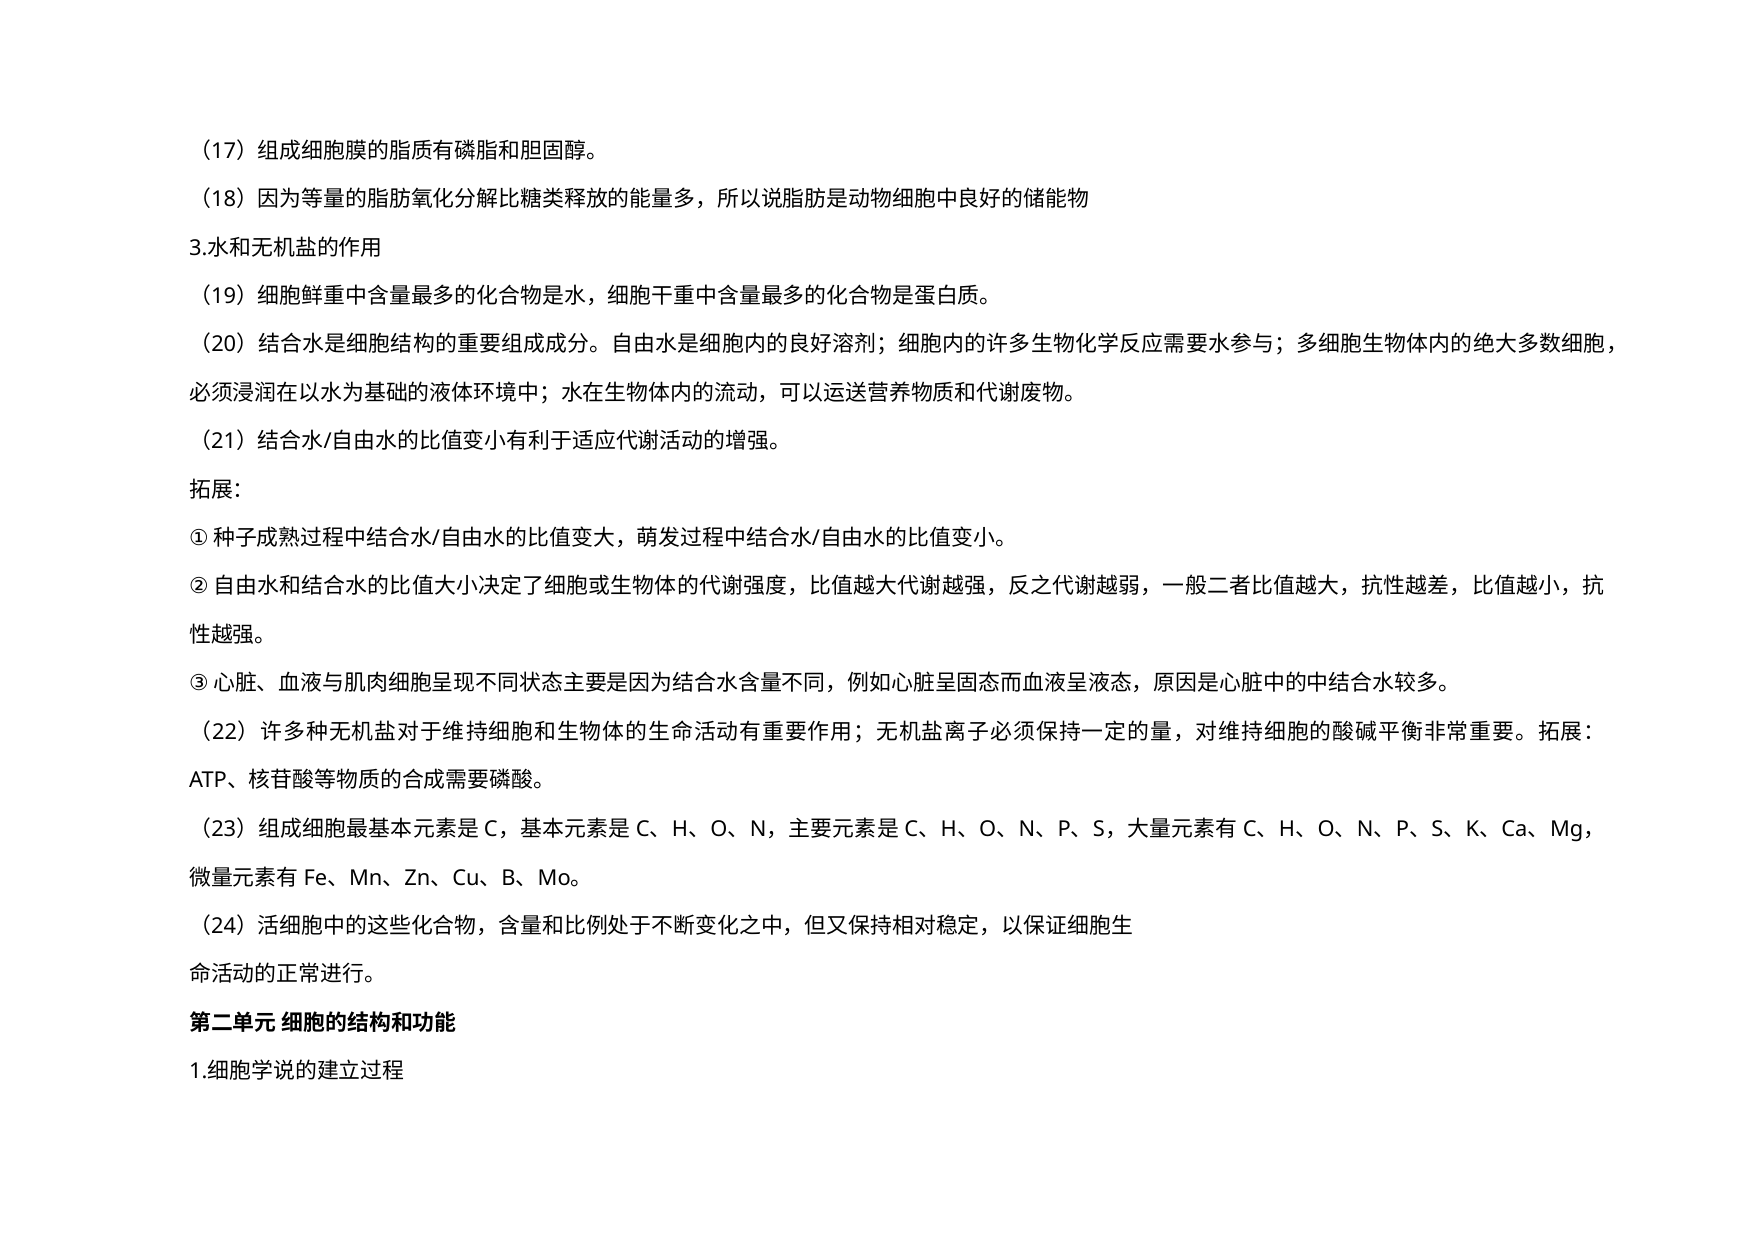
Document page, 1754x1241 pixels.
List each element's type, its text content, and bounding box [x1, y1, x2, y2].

text （17）组成细胞膜的脂质有磷脂和胆固醇。 [189, 133, 1606, 165]
text （22）许多种无机盐对于维持细胞和生物体的生命活动有重要作用；无机盐离子必须保持一定的量，对维持细胞的酸碱平衡非常重要。拓展：ATP、核苷酸等物质的合成需要磷酸。 [189, 713, 1606, 795]
text ①种子成熟过程中结合水/自由水的比值变大，萌发过程中结合水/自由水的比值变小。 [189, 520, 1606, 552]
text 第二单元 细胞的结构和功能 [189, 1004, 1606, 1037]
text 1.细胞学说的建立过程 [189, 1053, 1606, 1085]
text （24）活细胞中的这些化合物，含量和比例处于不断变化之中，但又保持相对稳定，以保证细胞生 [189, 908, 1606, 940]
text （23）组成细胞最基本元素是C，基本元素是 C、H、O、N，主要元素是 C、H、O、N、P、S，大量元素有 C、H、O、N、P、S、K、Ca、Mg，微量元素有 Fe、Mn、Zn、Cu、B、Mo。 [189, 811, 1606, 892]
text ②自由水和结合水的比值大小决定了细胞或生物体的代谢强度，比值越大代谢越强，反之代谢越弱，一般二者比值越大，抗性越差，比值越小，抗性越强。 [189, 568, 1606, 649]
text （18）因为等量的脂肪氧化分解比糖类释放的能量多，所以说脂肪是动物细胞中良好的储能物 [189, 181, 1606, 213]
text 拓展： [189, 471, 1606, 504]
text （21）结合水/自由水的比值变小有利于适应代谢活动的增强。 [189, 423, 1606, 456]
text ③心脏、血液与肌肉细胞呈现不同状态主要是因为结合水含量不同，例如心脏呈固态而血液呈液态，原因是心脏中的中结合水较多。 [189, 665, 1606, 698]
text （19）细胞鲜重中含量最多的化合物是水，细胞干重中含量最多的化合物是蛋白质。 [189, 278, 1606, 310]
text 命活动的正常进行。 [189, 956, 1606, 988]
text （20）结合水是细胞结构的重要组成成分。自由水是细胞内的良好溶剂；细胞内的许多生物化学反应需要水参与；多细胞生物体内的绝大多数细胞，必须浸润在以水为基础的液体环境中；水在生物体内的流动，可以运送营养物质和代谢废物。 [189, 326, 1606, 407]
text 3.水和无机盐的作用 [189, 229, 1606, 262]
